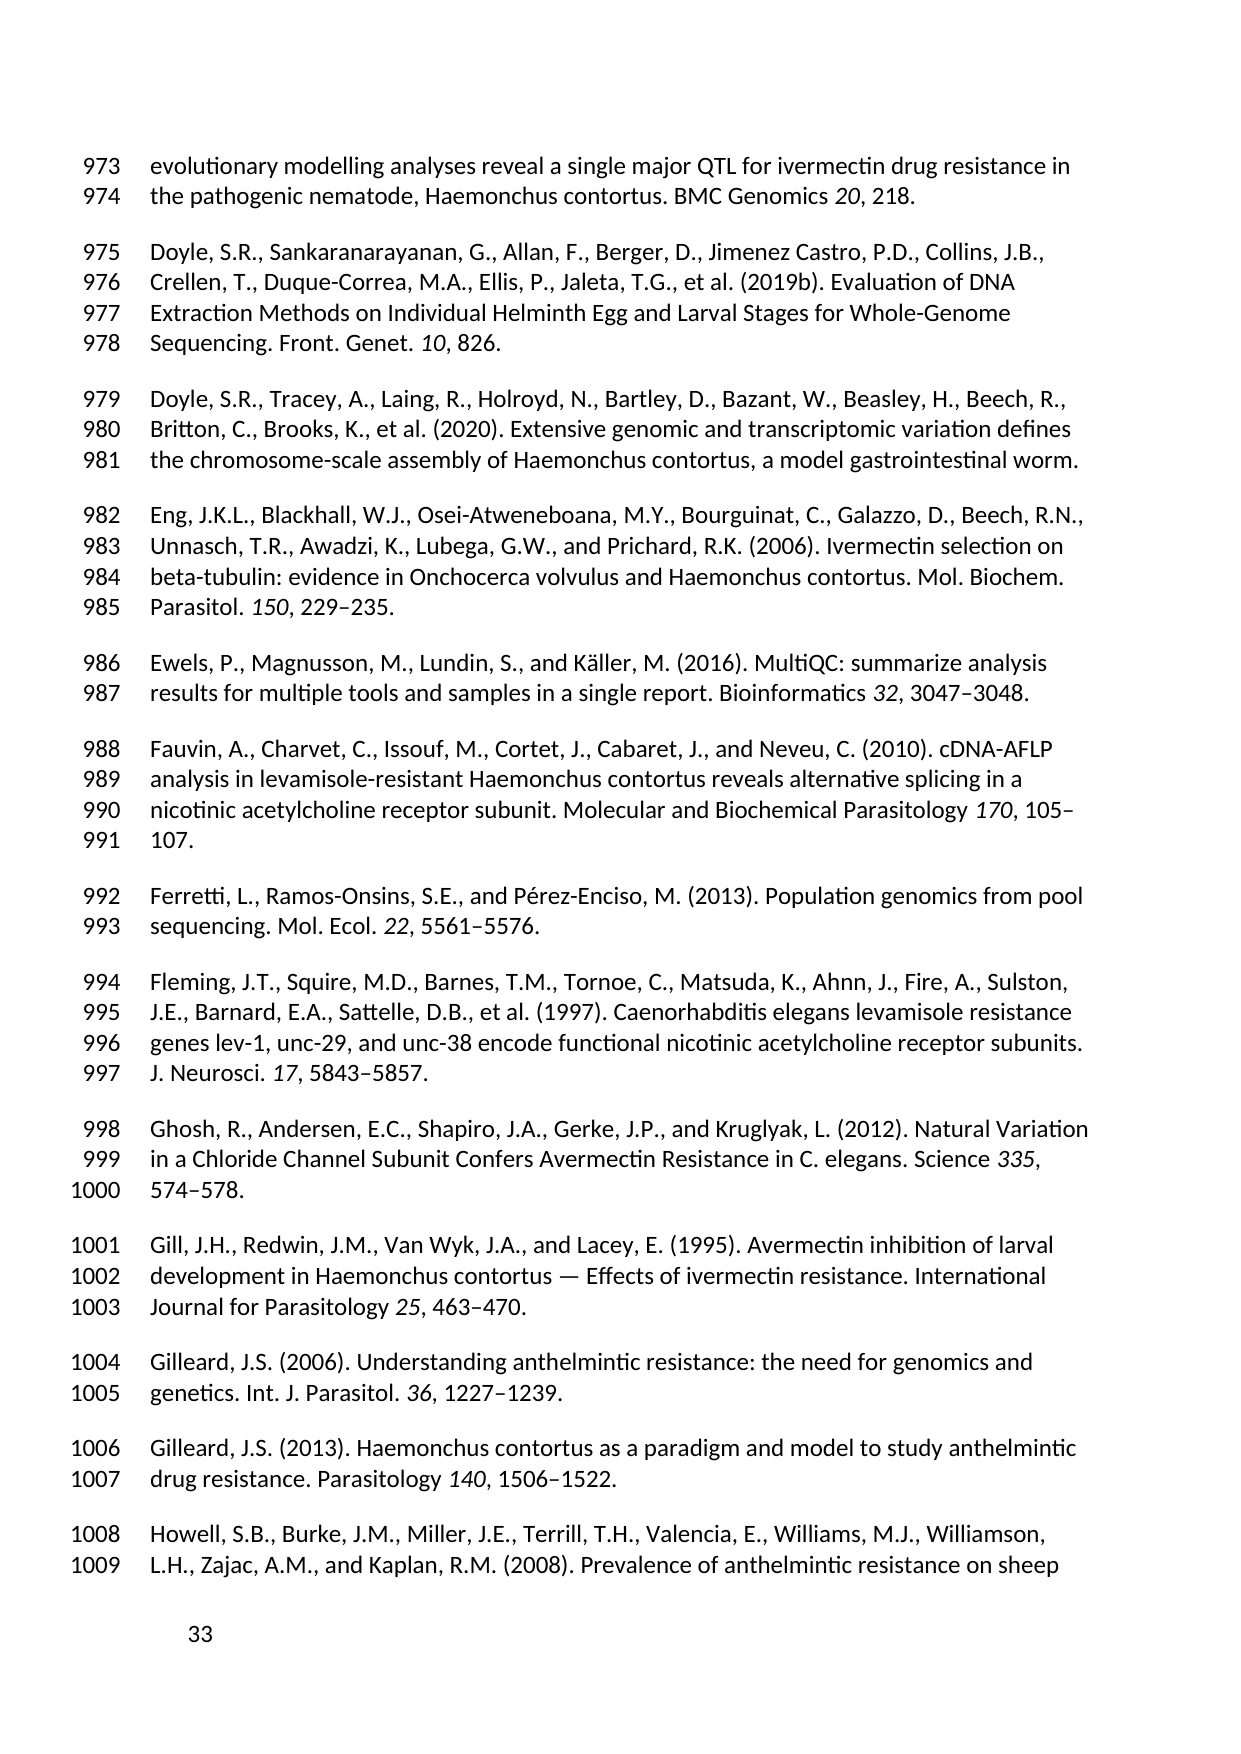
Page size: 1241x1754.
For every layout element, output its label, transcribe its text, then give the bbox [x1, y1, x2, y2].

text Gill, J.H., Redwin, J.M., Van Wyk, J.A., and Lacey, E. (1995). Avermectin inhibition of larval development in Haemonchus contortus — Effects of ivermectin resistance. International Journal for Parasitology 25, 463–470. [150, 1229, 1090, 1321]
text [150, 150, 1090, 211]
text Doyle, S.R., Tracey, A., Laing, R., Holroyd, N., Bartley, D., Bazant, W., Beasley, H., Beech, R., Britton, C., Brooks, K., et al. (2020). Extensive genomic and transcriptomic variation defines the chromosome-scale assembly of Haemonchus contortus, a model gastrointestinal worm. [150, 383, 1090, 475]
text Fauvin, A., Charvet, C., Issouf, M., Cortet, J., Cabaret, J., and Neveu, C. (2010). cDNA-AFLP analysis in levamisole-resistant Haemonchus contortus reveals alternative splicing in a nicotinic acetylcholine receptor subunit. Molecular and Biochemical Parasitology 170, 105–107. [150, 733, 1090, 855]
text Fleming, J.T., Squire, M.D., Barnes, T.M., Tornoe, C., Matsuda, K., Ahnn, J., Fire, A., Sulston, J.E., Barnard, E.A., Sattelle, D.B., et al. (1997). Caenorhabditis elegans levamisole resistance genes lev-1, unc-29, and unc-38 encode functional nicotinic acetylcholine receptor subunits. J. Neurosci. 17, 5843–5857. [150, 966, 1090, 1088]
text Ferretti, L., Ramos-Onsins, S.E., and Pérez-Enciso, M. (2013). Population genomics from pool sequencing. Mol. Ecol. 22, 5561–5576. [150, 880, 1090, 941]
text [150, 1518, 1090, 1579]
text Gilleard, J.S. (2006). Understanding anthelmintic resistance: the need for genomics and genetics. Int. J. Parasitol. 36, 1227–1239. [150, 1346, 1090, 1407]
text Eng, J.K.L., Blackhall, W.J., Osei-Atweneboana, M.Y., Bourguinat, C., Galazzo, D., Beech, R.N., Unnasch, T.R., Awadzi, K., Lubega, G.W., and Prichard, R.K. (2006). Ivermectin selection on beta-tubulin: evidence in Onchocerca volvulus and Haemonchus contortus. Mol. Biochem. Parasitol. 150, 229–235. [150, 500, 1090, 622]
text Ewels, P., Magnusson, M., Lundin, S., and Käller, M. (2016). MultiQC: summarize analysis results for multiple tools and samples in a single report. Bioinformatics 32, 3047–3048. [150, 647, 1090, 708]
text Doyle, S.R., Sankaranarayanan, G., Allan, F., Berger, D., Jimenez Castro, P.D., Collins, J.B., Crellen, T., Duque-Correa, M.A., Ellis, P., Jaleta, T.G., et al. (2019b). Evaluation of DNA Extraction Methods on Individual Helminth Egg and Larval Stages for Whole-Genome Sequencing. Front. Genet. 10, 826. [150, 236, 1090, 358]
text Gilleard, J.S. (2013). Haemonchus contortus as a paradigm and model to study anthelmintic drug resistance. Parasitology 140, 1506–1522. [150, 1432, 1090, 1493]
text Ghosh, R., Andersen, E.C., Shapiro, J.A., Gerke, J.P., and Kruglyak, L. (2012). Natural Variation in a Chloride Channel Subunit Confers Avermectin Resistance in C. elegans. Science 335, 574–578. [150, 1113, 1090, 1204]
